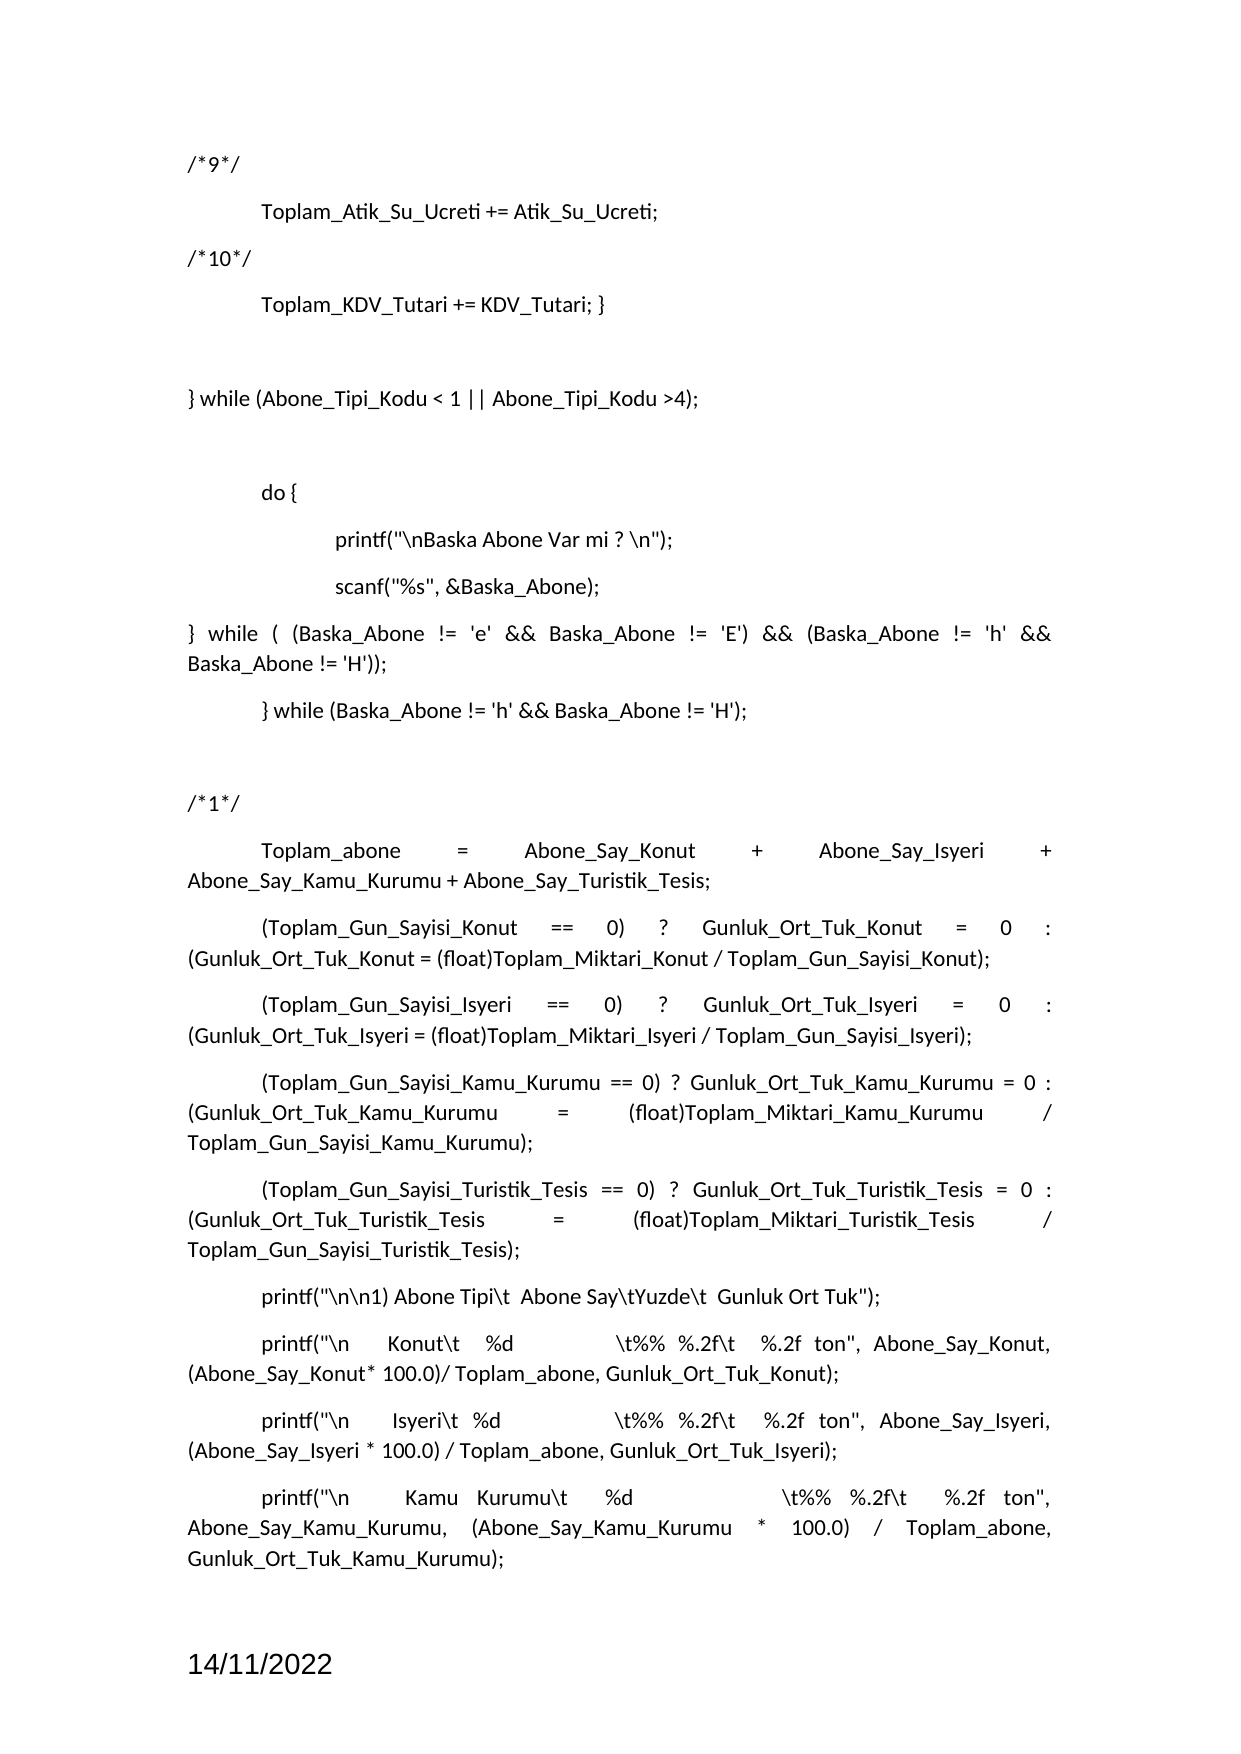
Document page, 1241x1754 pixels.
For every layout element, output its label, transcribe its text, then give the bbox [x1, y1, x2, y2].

text Toplam_KDV_Tutari += KDV_Tutari; } [187, 291, 1053, 319]
text (Toplam_Gun_Sayisi_Isyeri == 0) ? Gunluk_Ort_Tuk_Isyeri = 0 : (Gunluk_Ort_Tuk_Isyeri = (float)Toplam_Miktari_Isyeri / Toplam_Gun_Sayisi_Isyeri); [187, 991, 1053, 1049]
text scanf("%s", &Baska_Abone); [187, 572, 1053, 600]
text Toplam_abone = Abone_Say_Konut + Abone_Say_Isyeri + Abone_Say_Kamu_Kurumu + Abone_Say_Turistik_Tesis; [187, 836, 1053, 895]
text do { [187, 478, 1053, 506]
text (Toplam_Gun_Sayisi_Konut == 0) ? Gunluk_Ort_Tuk_Konut = 0 : (Gunluk_Ort_Tuk_Konut = (float)Toplam_Miktari_Konut / Toplam_Gun_Sayisi_Konut); [187, 913, 1053, 972]
text Toplam_Atik_Su_Ucreti += Atik_Su_Ucreti; [187, 197, 1053, 225]
text (Toplam_Gun_Sayisi_Kamu_Kurumu == 0) ? Gunluk_Ort_Tuk_Kamu_Kurumu = 0 : (Gunluk_Ort_Tuk_Kamu_Kurumu = (float)Toplam_Miktari_Kamu_Kurumu / Toplam_Gun_Sayisi_Kamu_Kurumu); [187, 1068, 1053, 1156]
text printf("\nBaska Abone Var mi ? \n"); [187, 525, 1053, 553]
text (Toplam_Gun_Sayisi_Turistik_Tesis == 0) ? Gunluk_Ort_Tuk_Turistik_Tesis = 0 : (Gunluk_Ort_Tuk_Turistik_Tesis = (float)Toplam_Miktari_Turistik_Tesis / Toplam_Gun_Sayisi_Turistik_Tesis); [187, 1175, 1053, 1263]
text /*10*/ [187, 244, 1053, 272]
text printf("\n Kamu Kurumu\t %d \t%% %.2f\t %.2f ton", Abone_Say_Kamu_Kurumu, (Abone_Say_Kamu_Kurumu * 100.0) / Toplam_abone, Gunluk_Ort_Tuk_Kamu_Kurumu); [187, 1483, 1053, 1572]
text } while (Baska_Abone != 'h' && Baska_Abone != 'H'); [187, 696, 1053, 724]
text /*9*/ [187, 150, 1053, 178]
text } while ( (Baska_Abone != 'e' && Baska_Abone != 'E') && (Baska_Abone != 'h' && Baska_Abone != 'H')); [187, 619, 1053, 677]
text printf("\n\n1) Abone Tipi\t Abone Say\tYuzde\t Gunluk Ort Tuk"); [187, 1282, 1053, 1310]
text printf("\n Isyeri\t %d \t%% %.2f\t %.2f ton", Abone_Say_Isyeri, (Abone_Say_Isyeri * 100.0) / Toplam_abone, Gunluk_Ort_Tuk_Isyeri); [187, 1406, 1053, 1464]
text } while (Abone_Tipi_Kodu < 1 || Abone_Tipi_Kodu >4); [187, 384, 1053, 412]
text printf("\n Konut\t %d \t%% %.2f\t %.2f ton", Abone_Say_Konut, (Abone_Say_Konut* 100.0)/ Toplam_abone, Gunluk_Ort_Tuk_Konut); [187, 1329, 1053, 1387]
text /*1*/ [187, 789, 1053, 818]
